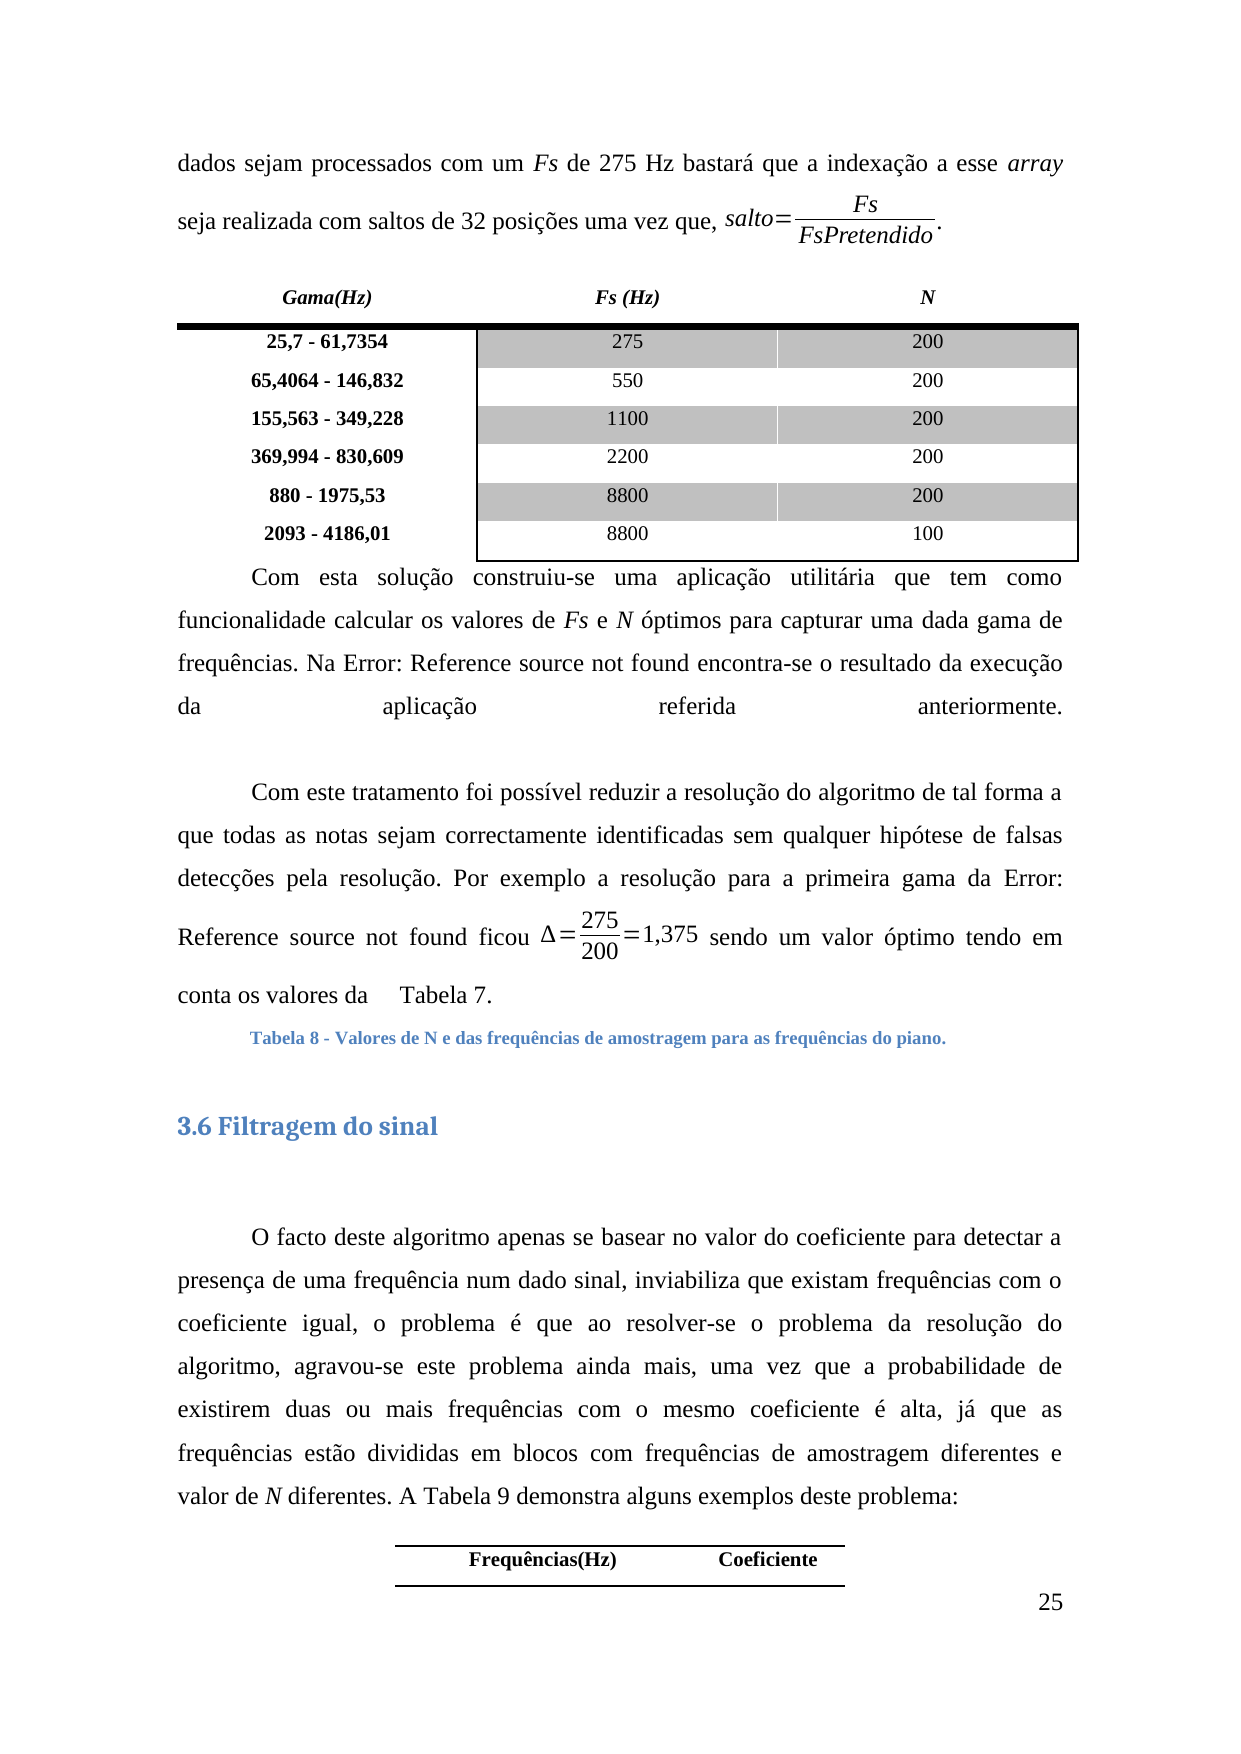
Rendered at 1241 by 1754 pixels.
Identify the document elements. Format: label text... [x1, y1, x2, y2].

table_cell 2200 [478, 445, 777, 483]
table_header Frequências(Hz) [395, 1547, 690, 1585]
table_cell 275 [478, 330, 777, 368]
table_cell 8800 [478, 521, 777, 559]
table_cell 155,563 - 349,228 [177, 406, 476, 444]
table_cell 200 [778, 483, 1077, 521]
table_cell 550 [478, 368, 777, 406]
table_cell 25,7 - 61,7354 [177, 330, 476, 368]
table_header Fs (Hz) [477, 285, 777, 323]
subtitle 3.6 Filtragem do sinal [177, 1111, 1063, 1142]
table_cell 8800 [478, 483, 777, 521]
table_header Gama(Hz) [177, 285, 477, 323]
table_cell 65,4064 - 146,832 [177, 368, 476, 406]
table_cell 1100 [478, 406, 777, 444]
table_cell 2093 - 4186,01 [177, 521, 476, 559]
table_cell 200 [778, 330, 1077, 368]
table_cell 200 [778, 368, 1077, 406]
table_cell 200 [778, 445, 1077, 483]
table_cell 369,994 - 830,609 [177, 445, 476, 483]
text O facto deste algoritmo apenas se basear no valor do coeficiente para detectar a presença de uma frequência num dado sinal, inviabiliza que existam frequências com o coeficiente igual, o problema é que ao resolver-se o problema da resolução do algoritmo, agravou-se este problema ainda mais, uma vez que a probabilidade de existirem duas ou mais frequências com o mesmo coeficiente é alta, já que as frequências estão divididas em blocos com frequências de amostragem diferentes e valor de N diferentes. A Tabela 9 demonstra alguns exemplos deste problema: [177, 1222, 1063, 1509]
table_header Coeficiente [690, 1547, 845, 1585]
table_cell 200 [778, 406, 1077, 444]
table_header N [778, 285, 1078, 323]
table_cell 880 - 1975,53 [177, 483, 476, 521]
table_cell 100 [778, 521, 1077, 559]
